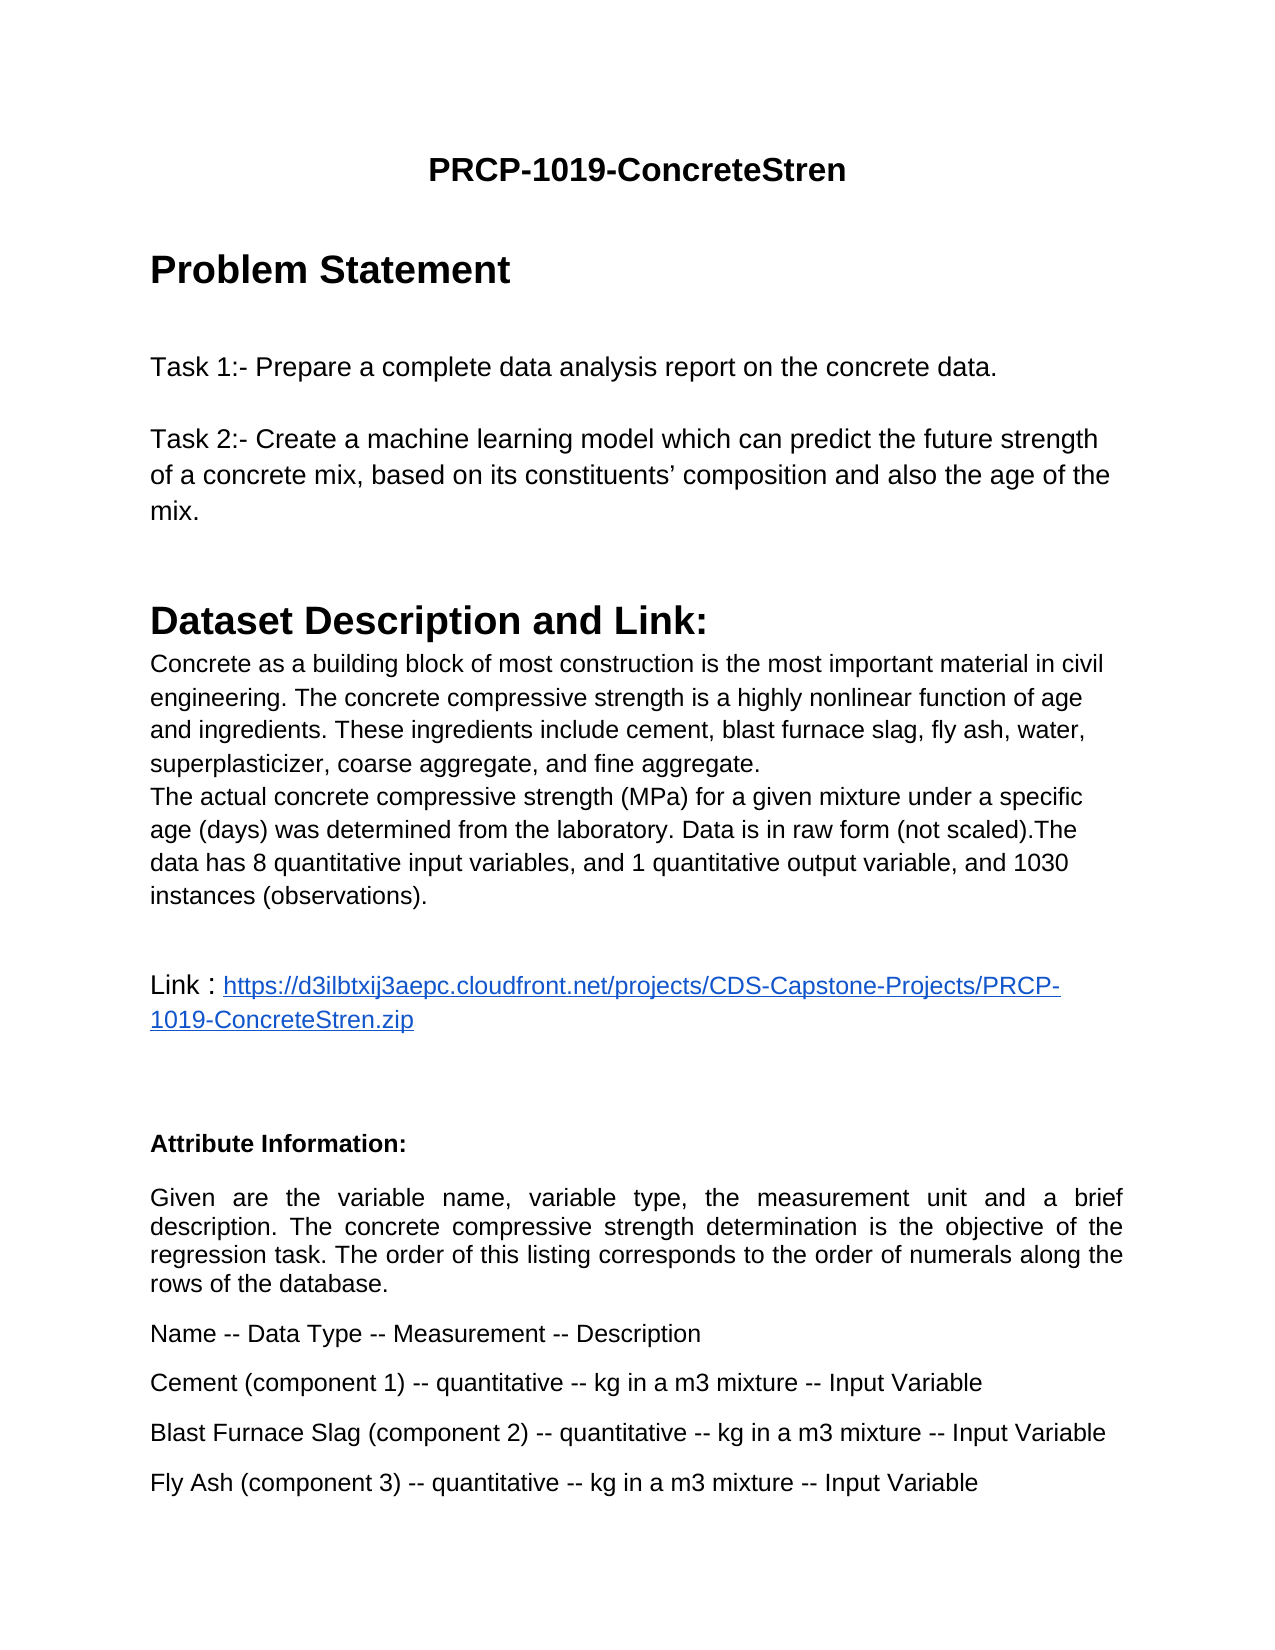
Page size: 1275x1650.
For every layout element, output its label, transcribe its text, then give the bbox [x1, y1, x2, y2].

text Dataset Description and Link: [150, 597, 1125, 643]
text The actual concrete compressive strength (MPa) for a given mixture under a specific age (days) was determined from the laboratory. Data is in raw form (not scaled).The data has 8 quantitative input variables, and 1 quantitative output variable, and 1030 instances (observations). [150, 782, 1125, 909]
text Fly Ash (component 3) -- quantitative -- kg in a m3 mixture -- Input Variable [150, 1467, 1125, 1496]
text PRCP-1019-ConcreteStren [150, 150, 1125, 188]
text Cement (component 1) -- quantitative -- kg in a m3 mixture -- Input Variable [150, 1368, 1125, 1397]
text Given are the variable name, variable type, the measurement unit and a brief description. The concrete compressive strength determination is the objective of the regression task. The order of this listing corresponds to the order of numerals along the rows of the database. [150, 1183, 1125, 1298]
text Concrete as a building block of most construction is the most important material in civil engineering. The concrete compressive strength is a highly nonlinear function of age and ingredients. These ingredients include cement, blast furnace slag, fly ash, water, superplasticizer, coarse aggregate, and fine aggregate. [150, 649, 1125, 777]
text Link : https://d3ilbtxij3aepc.cloudfront.net/projects/CDS-Capstone-Projects/PRCP-1019-ConcreteStren.zip [150, 966, 1125, 1034]
text Blast Furnace Slag (component 2) -- quantitative -- kg in a m3 mixture -- Input Variable [150, 1418, 1125, 1447]
text Problem Statement [150, 247, 1125, 292]
text Task 2:- Create a machine learning model which can predict the future strength of a concrete mix, based on its constituents’ composition and also the age of the mix. [150, 423, 1125, 526]
text Task 1:- Prepare a complete data analysis report on the concrete data. [150, 351, 1125, 383]
text Name -- Data Type -- Measurement -- Description [150, 1319, 1125, 1347]
text Attribute Information: [150, 1129, 1125, 1158]
